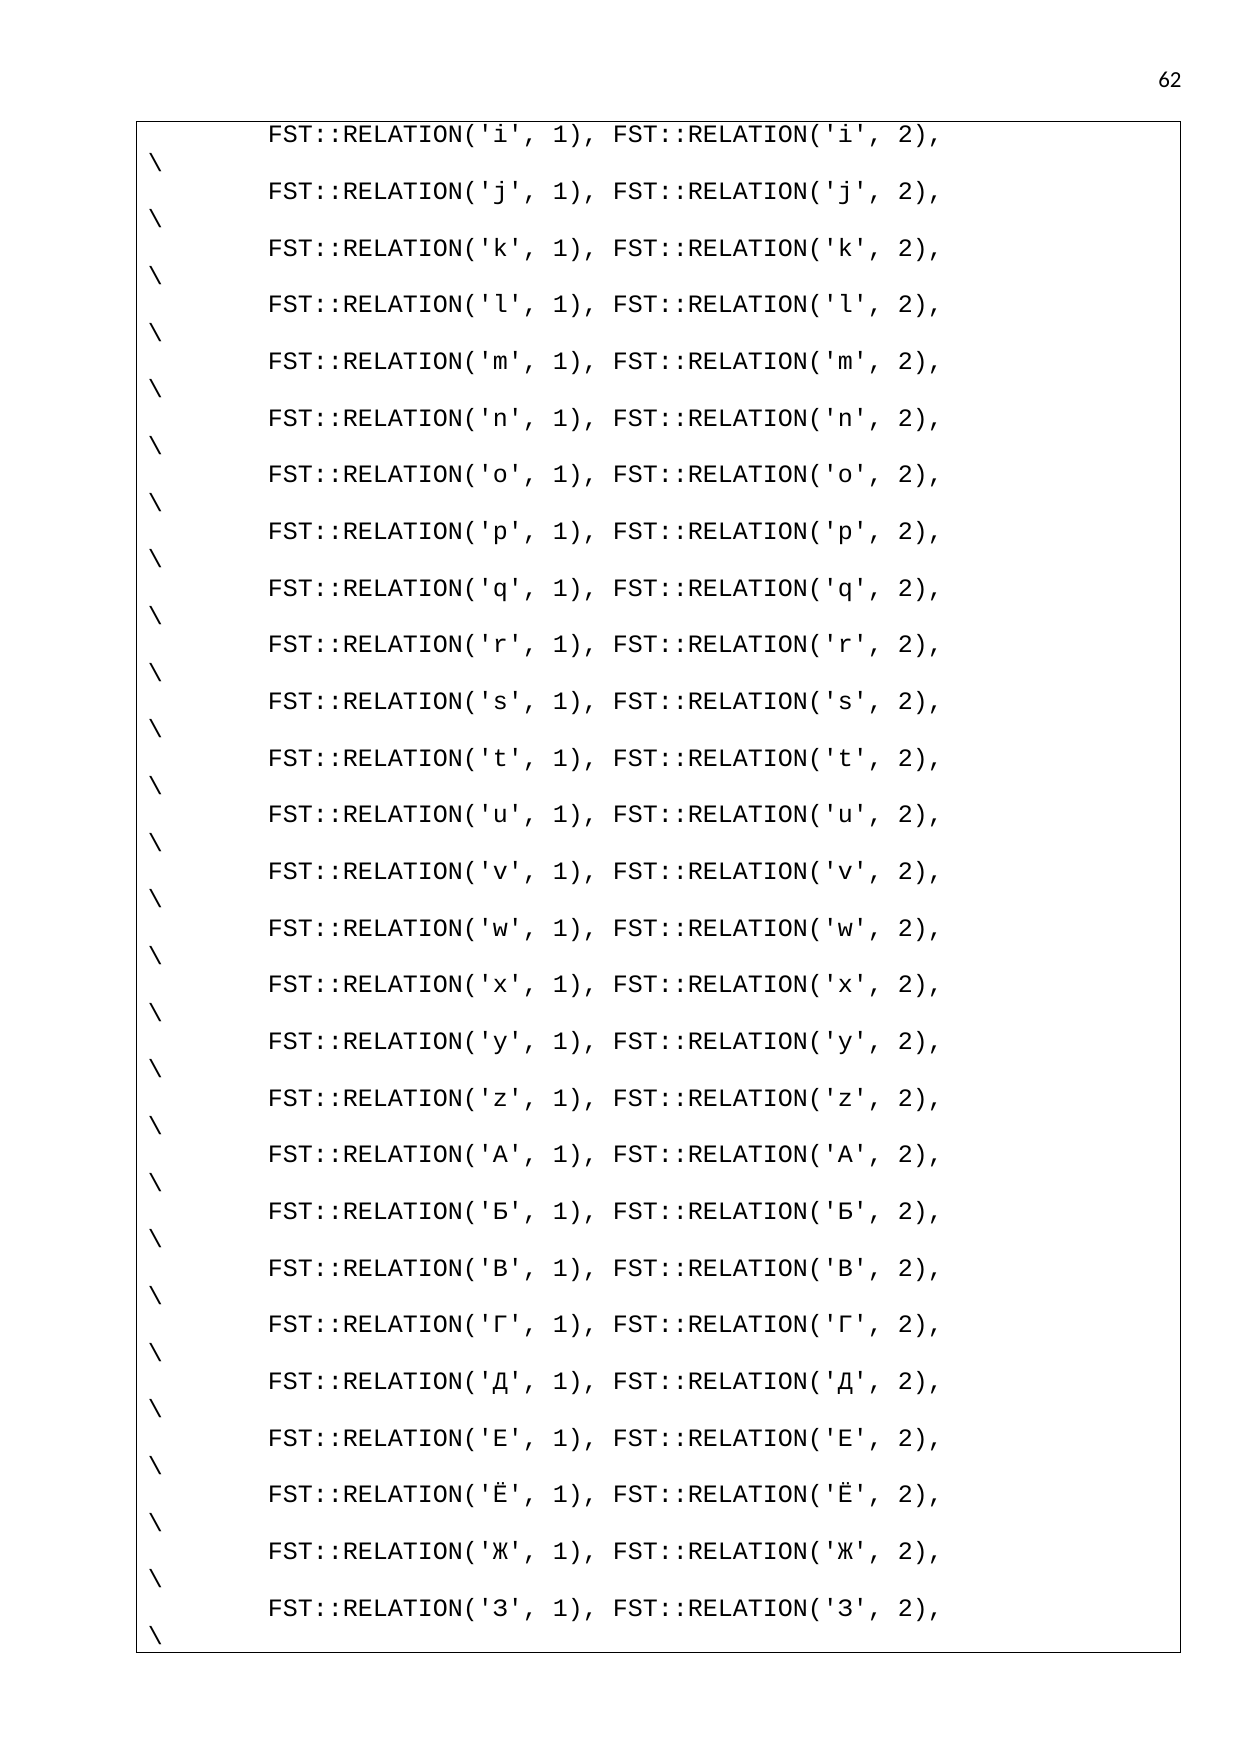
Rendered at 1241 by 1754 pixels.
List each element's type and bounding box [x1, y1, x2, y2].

table_header [137, 122, 1180, 1652]
